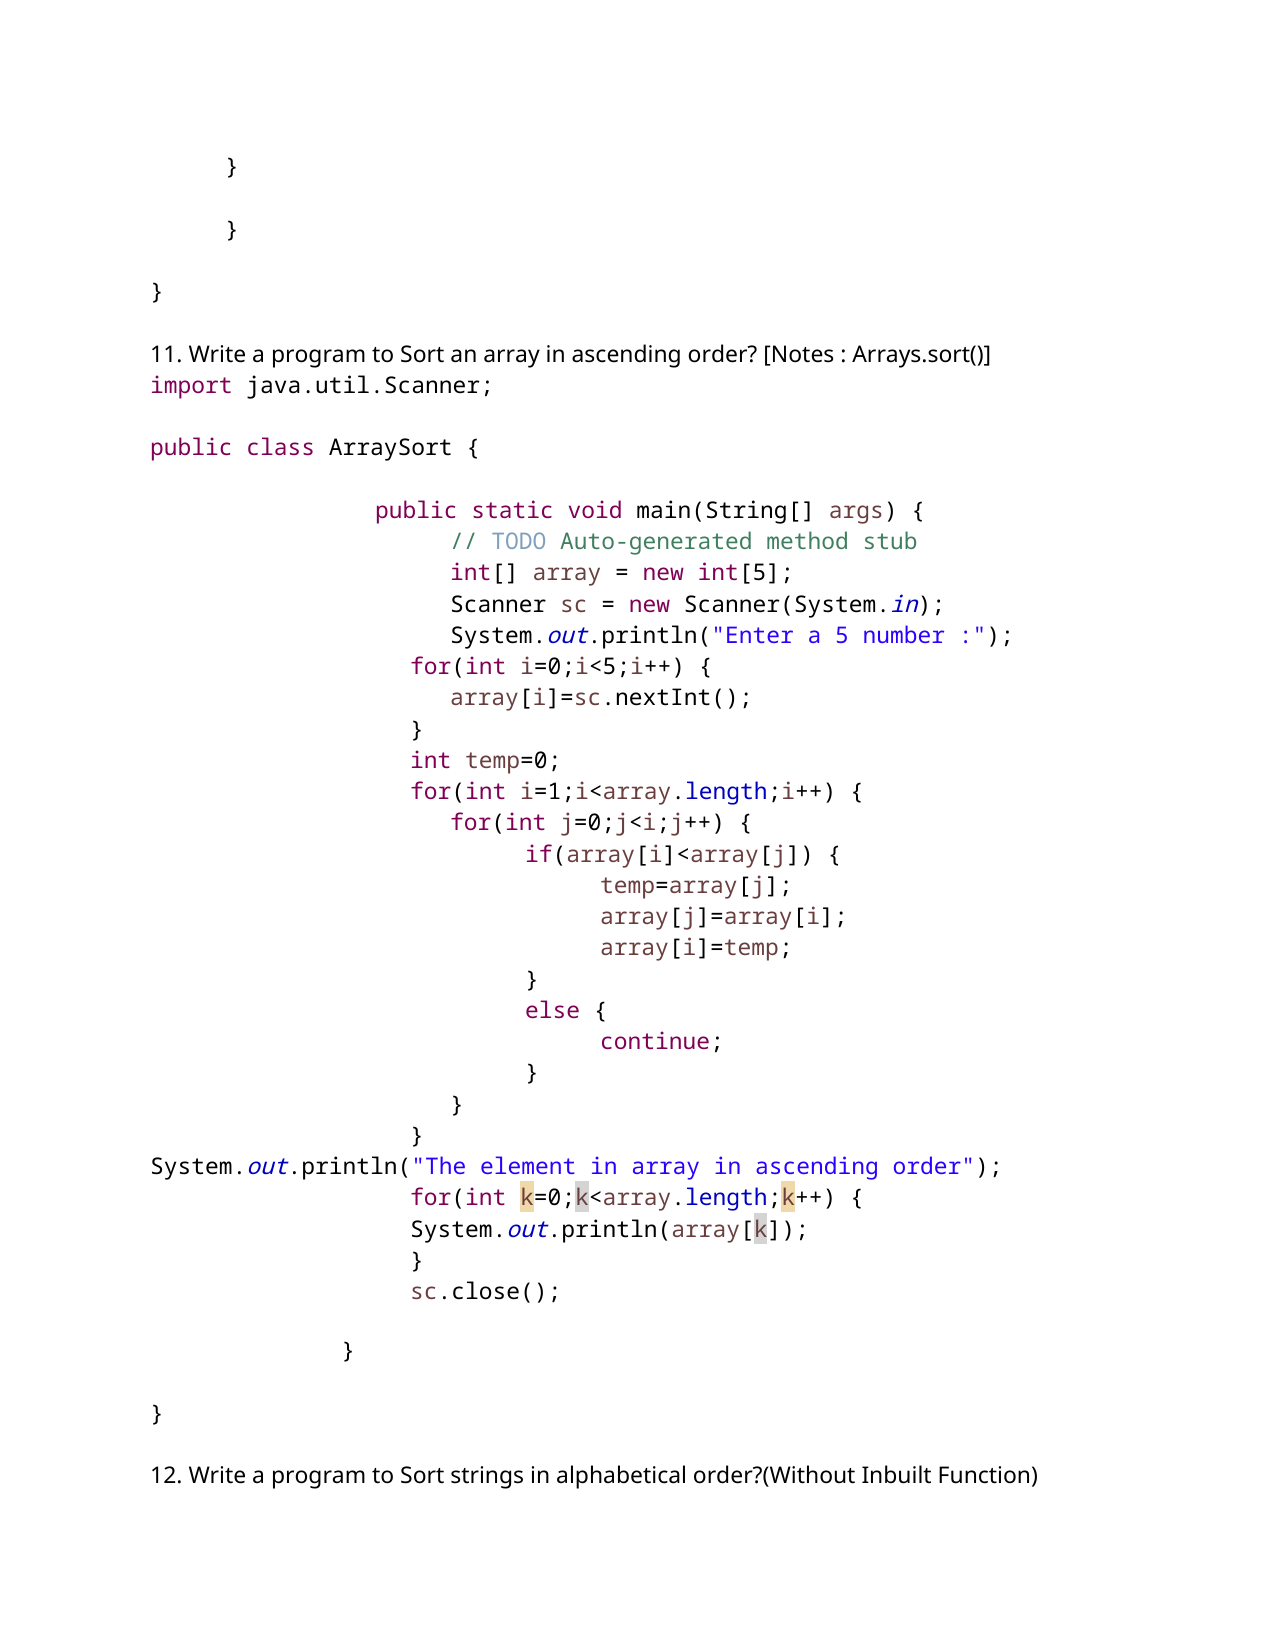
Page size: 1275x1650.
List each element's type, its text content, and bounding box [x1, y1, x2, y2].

text Scanner sc = new Scanner(System.in); [150, 587, 1125, 619]
text } [150, 962, 1125, 994]
text } [150, 1334, 1125, 1366]
text for(int i=0;i<5;i++) { [150, 650, 1125, 681]
text sc.close(); [150, 1275, 1125, 1306]
text array[i]=sc.nextInt(); [150, 681, 1125, 712]
text int[] array = new int[5]; [150, 556, 1125, 587]
text } [150, 150, 1125, 181]
text } [150, 1056, 1125, 1087]
text int temp=0; [150, 744, 1125, 775]
text System.out.println(array[k]); [150, 1212, 1125, 1244]
text else { [150, 994, 1125, 1025]
text for(int k=0;k<array.length;k++) { [795, 1181, 1125, 1212]
text } [150, 712, 1125, 744]
text for(int k=0;k<array.length;k++) { [150, 1181, 520, 1212]
text } [150, 1087, 1125, 1119]
text System.out.println("The element in array in ascending order"); [150, 1150, 1125, 1181]
text public static void main(String[] args) { [150, 494, 1125, 525]
text // TODO Auto-generated method stub [150, 525, 1125, 556]
text if(array[i]<array[j]) { [150, 837, 1125, 869]
text temp=array[j]; [150, 869, 1125, 900]
text System.out.println("Enter a 5 number :"); [150, 619, 1125, 650]
text } [150, 1119, 1125, 1150]
text import java.util.Scanner; [150, 369, 1125, 400]
text continue; [150, 1025, 1125, 1056]
text public class ArraySort { [150, 431, 1125, 462]
text for(int k=0;k<array.length;k++) { [589, 1181, 781, 1212]
text } [150, 275, 1125, 306]
text 12. Write a program to Sort strings in alphabetical order?(Without Inbuilt Function) [150, 1459, 1125, 1491]
text } [150, 1397, 1125, 1428]
text array[i]=temp; [150, 931, 1125, 962]
text for(int j=0;j<i;j++) { [150, 806, 1125, 837]
text } [150, 1244, 1125, 1275]
text } [150, 212, 1125, 244]
text for(int i=1;i<array.length;i++) { [150, 775, 1125, 806]
text 11. Write a program to Sort an array in ascending order? [Notes : Arrays.sort()] [150, 337, 1125, 369]
text array[j]=array[i]; [150, 900, 1125, 931]
